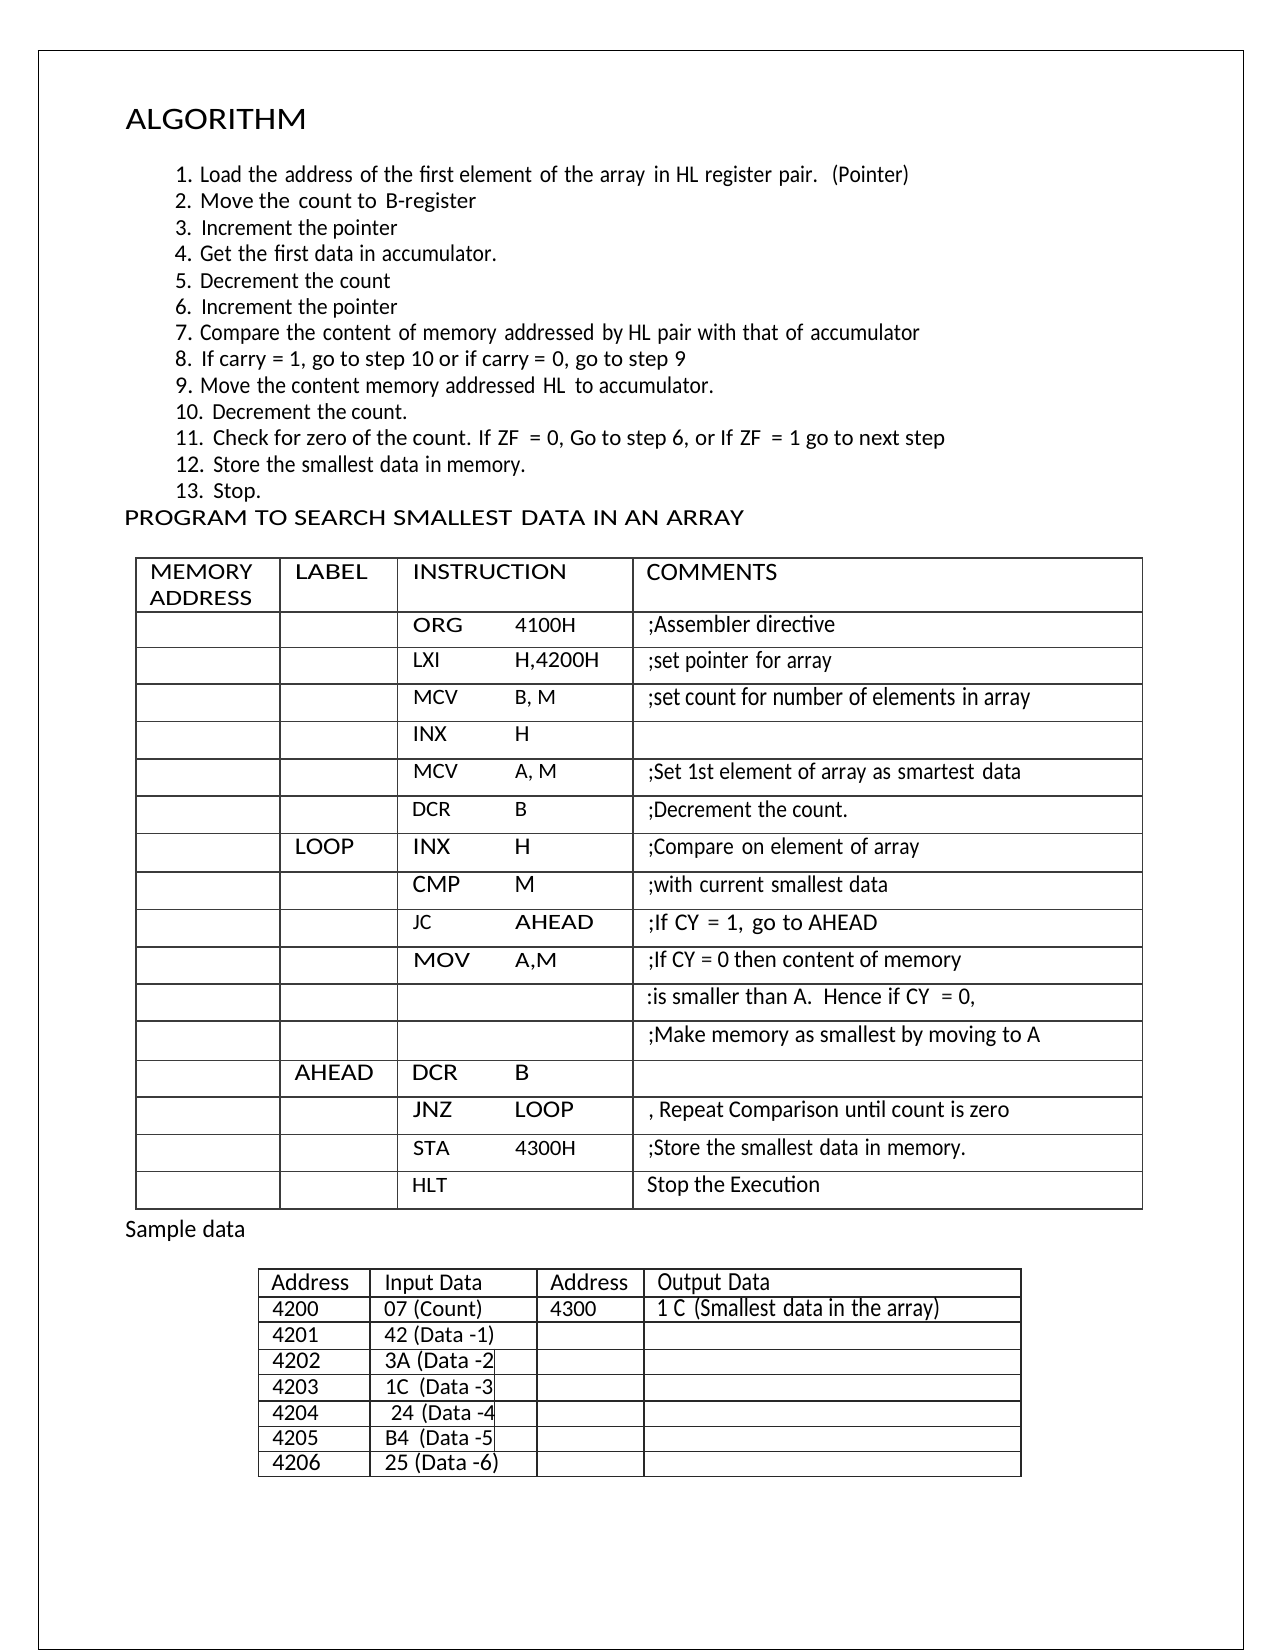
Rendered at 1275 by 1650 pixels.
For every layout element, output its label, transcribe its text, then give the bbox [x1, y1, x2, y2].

table_cell 07 (Count) [371, 1298, 536, 1321]
table_cell 42 (Data -1) [371, 1323, 536, 1348]
table_cell A, M [491, 760, 632, 795]
table_cell [281, 613, 397, 647]
table_cell [538, 1427, 643, 1451]
table_cell B, M [491, 685, 632, 721]
table_cell H [491, 834, 632, 871]
list Store the smallest data in memory. [175, 451, 1243, 478]
table_cell [137, 985, 279, 1020]
table_cell [645, 1452, 1020, 1476]
table_cell 4206 [259, 1452, 369, 1476]
table_cell MCV [398, 760, 491, 795]
table_cell , Repeat Comparison until count is zero [634, 1098, 1142, 1133]
table_cell [137, 1135, 279, 1171]
table_cell ;with current smallest data [634, 873, 1142, 908]
table_header Input Data [371, 1270, 536, 1296]
table_cell MCV [398, 685, 491, 721]
list Get the first data in accumulator. [174, 240, 1243, 267]
table_cell 4202 [259, 1350, 369, 1373]
table_cell [281, 985, 397, 1020]
table_header COMMENTS [634, 559, 1142, 611]
table_cell JC [398, 910, 491, 946]
table_cell B [491, 797, 632, 833]
table_cell [137, 834, 279, 871]
table_cell DCR [398, 797, 491, 833]
table_cell ;Store the smallest data in memory. [634, 1135, 1142, 1171]
table_cell HLT [398, 1172, 632, 1208]
table_cell [137, 685, 279, 721]
table_cell 24 (Data -4 [371, 1402, 494, 1426]
table_cell STA [398, 1135, 491, 1171]
table_cell 1C (Data -3 [371, 1375, 494, 1400]
table_cell MOV [398, 948, 491, 983]
table_header INSTRUCTION [398, 559, 632, 611]
table_cell M [491, 873, 632, 908]
table_header LABEL [281, 559, 397, 611]
table_cell [137, 910, 279, 946]
table_cell [645, 1427, 1020, 1451]
list Increment the pointer [175, 293, 1243, 319]
table_cell LXI [398, 648, 491, 683]
table_cell [137, 948, 279, 983]
table_cell [281, 948, 397, 983]
table_cell LOOP [491, 1098, 632, 1133]
table_cell [495, 1375, 536, 1400]
text Sample data [125, 1213, 1243, 1243]
table_cell [281, 873, 397, 908]
table_cell [645, 1350, 1020, 1373]
table_cell [281, 722, 397, 758]
table_cell ;Compare on element of array [634, 834, 1142, 871]
table_cell B [491, 1061, 632, 1096]
table_cell [137, 613, 279, 647]
table_cell 4204 [259, 1402, 369, 1426]
table_cell [137, 1098, 279, 1133]
list Decrement the count [175, 267, 1243, 293]
list If carry = 1, go to step 10 or if carry = 0, go to step 9 [175, 346, 1243, 372]
table_header MEMORY ADDRESS [137, 559, 279, 611]
list Compare the content of memory addressed by HL pair with that of accumulator [175, 319, 1243, 346]
table_cell ;Set 1st element of array as smartest data [634, 760, 1142, 795]
table_cell [137, 797, 279, 833]
table_cell [137, 1022, 279, 1059]
table_cell 4201 [259, 1323, 369, 1348]
table_cell [281, 1098, 397, 1133]
table_cell [538, 1402, 643, 1426]
table_cell [538, 1375, 643, 1400]
table_cell JNZ [398, 1098, 491, 1133]
table_cell [495, 1427, 536, 1451]
list Move the count to B-register [174, 188, 1243, 214]
table_cell [645, 1402, 1020, 1426]
table_cell [137, 1172, 279, 1208]
table_header Output Data [645, 1270, 1020, 1296]
table_cell [281, 1172, 397, 1208]
table_cell Stop the Execution [634, 1172, 1142, 1208]
table_cell ;set pointer for array [634, 648, 1142, 683]
table_cell [538, 1323, 643, 1348]
table_cell [281, 760, 397, 795]
list Decrement the count. [175, 399, 1243, 425]
table_cell [645, 1375, 1020, 1400]
table_cell ORG [398, 613, 491, 647]
table_cell [281, 685, 397, 721]
table_cell [634, 722, 1142, 758]
table_cell B4 (Data -5 [371, 1427, 494, 1451]
subtitle ALGORITHM [125, 99, 1243, 137]
table_cell [538, 1452, 643, 1476]
list Load the address of the first element of the array in HL register pair. (Pointer) [175, 160, 1243, 188]
table_cell 4300H [491, 1135, 632, 1171]
table_cell [137, 648, 279, 683]
table_cell 1 C (Smallest data in the array) [645, 1298, 1020, 1321]
table_cell [281, 797, 397, 833]
table_cell [281, 1135, 397, 1171]
list Move the content memory addressed HL to accumulator. [175, 372, 1243, 399]
table_cell 4203 [259, 1375, 369, 1400]
table_header Address [538, 1270, 643, 1296]
table_cell 3A (Data -2 [371, 1350, 494, 1373]
table_cell 4100H [491, 613, 632, 647]
table_cell [281, 910, 397, 946]
table_cell 4300 [538, 1298, 643, 1321]
table_cell [137, 722, 279, 758]
table_cell DCR [398, 1061, 491, 1096]
table_cell [538, 1350, 643, 1373]
table_cell AHEAD [281, 1061, 397, 1096]
table_cell 25 (Data -6) [371, 1452, 536, 1476]
table_cell [398, 1022, 632, 1059]
table_cell [137, 760, 279, 795]
table_cell AHEAD [491, 910, 632, 946]
table_cell LOOP [281, 834, 397, 871]
text PROGRAM TO SEARCH SMALLEST DATA IN AN ARRAY [124, 504, 1243, 531]
table_cell ;AssembIer directive [634, 613, 1142, 647]
table_cell [137, 1061, 279, 1096]
table_cell INX [398, 722, 491, 758]
table_cell A,M [491, 948, 632, 983]
table_cell ;Decrement the count. [634, 797, 1142, 833]
table_cell ;If CY = 0 then content of memory [634, 948, 1142, 983]
table_cell [495, 1350, 536, 1373]
table_cell H [491, 722, 632, 758]
table_cell [398, 985, 632, 1020]
table_cell ;Make memory as smallest by moving to A [634, 1022, 1142, 1059]
table_cell 4205 [259, 1427, 369, 1451]
table_cell [495, 1402, 536, 1426]
table_cell [634, 1061, 1142, 1096]
table_cell INX [398, 834, 491, 871]
table_cell CMP [398, 873, 491, 908]
table_cell [281, 648, 397, 683]
table_cell H,4200H [491, 648, 632, 683]
table_cell 4200 [259, 1298, 369, 1321]
table_cell [281, 1022, 397, 1059]
table_header Address [259, 1270, 369, 1296]
table_cell :is smaller than A. Hence if CY = 0, [634, 985, 1142, 1020]
list Increment the pointer [175, 214, 1243, 240]
list Stop. [175, 478, 1243, 504]
table_cell [645, 1323, 1020, 1348]
table_cell [137, 873, 279, 908]
table_cell ;set count for number of elements in array [634, 685, 1142, 721]
table_cell ;If CY = 1, go to AHEAD [634, 910, 1142, 946]
list Check for zero of the count. If ZF = 0, Go to step 6, or If ZF = 1 go to next step [175, 425, 1243, 451]
